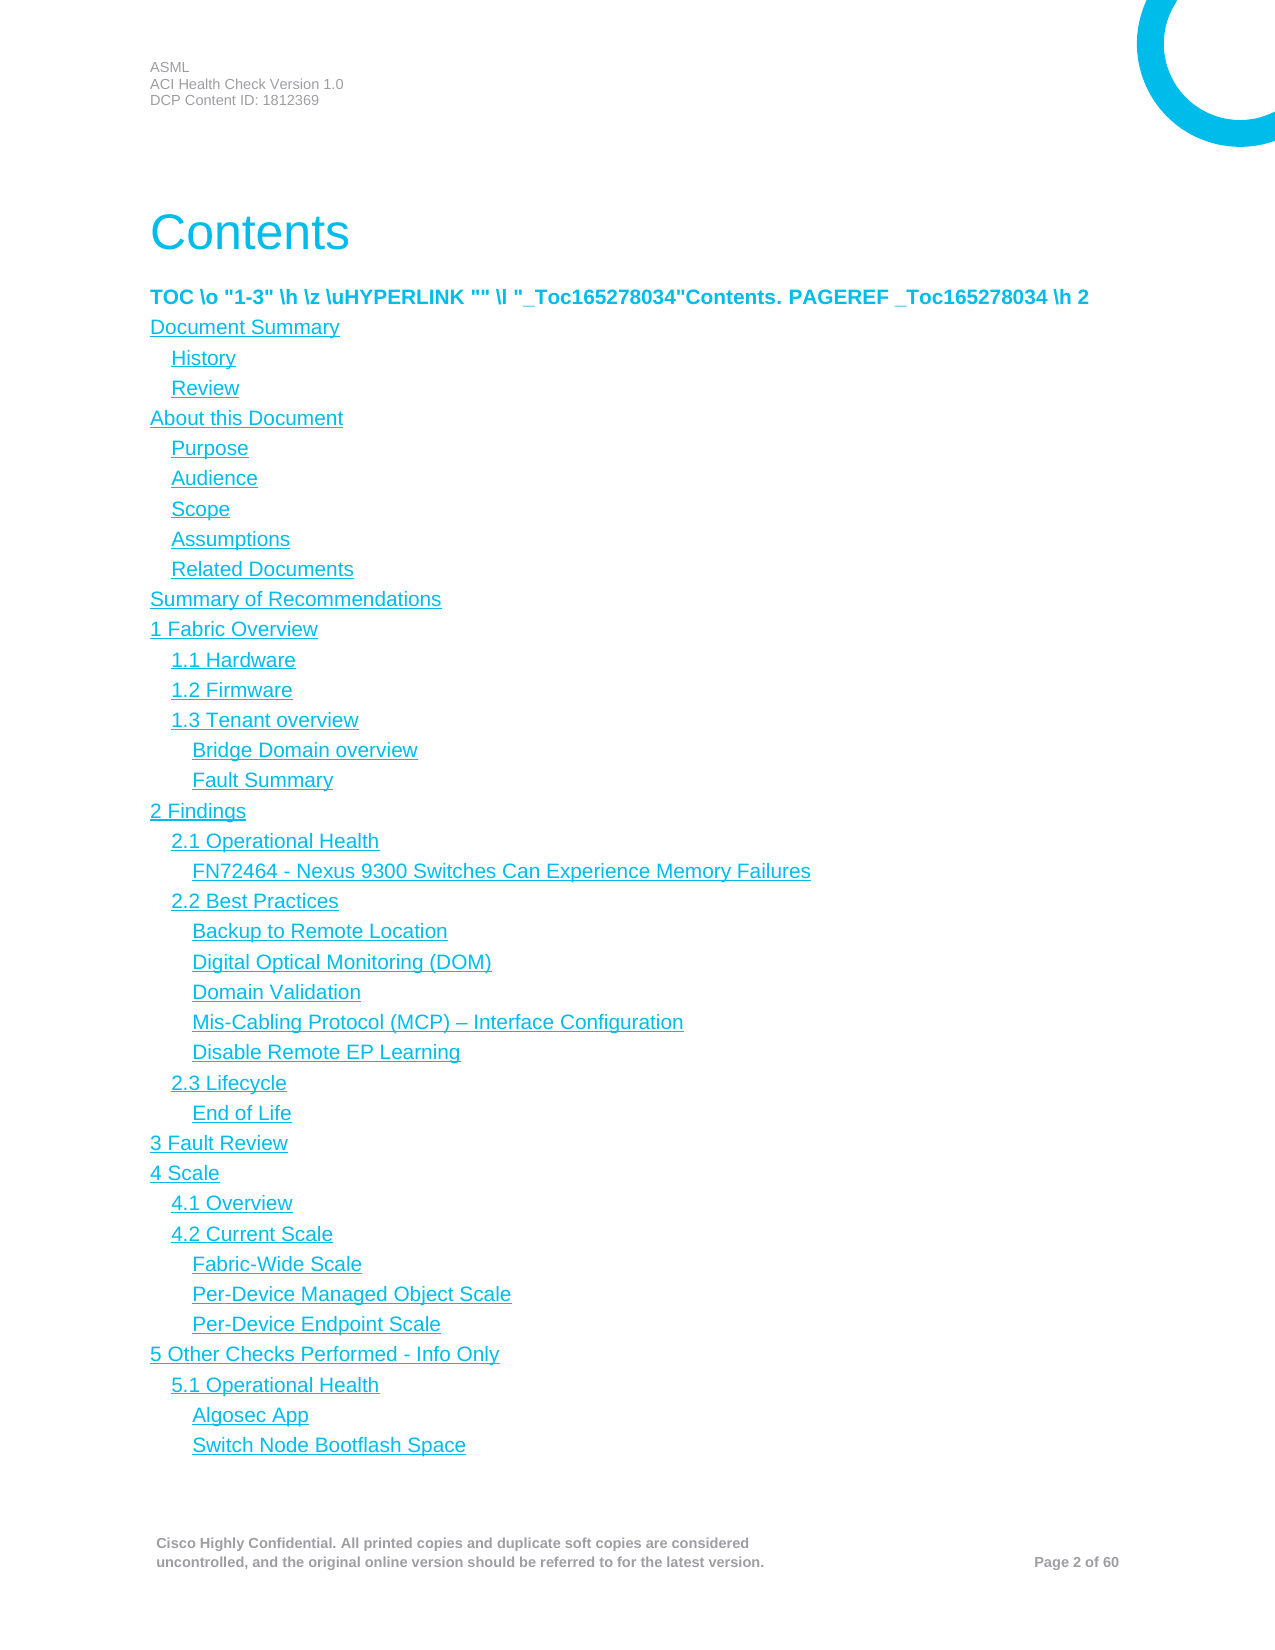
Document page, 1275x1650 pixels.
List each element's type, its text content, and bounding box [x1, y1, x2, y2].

subtitle Contents [150, 202, 1125, 260]
